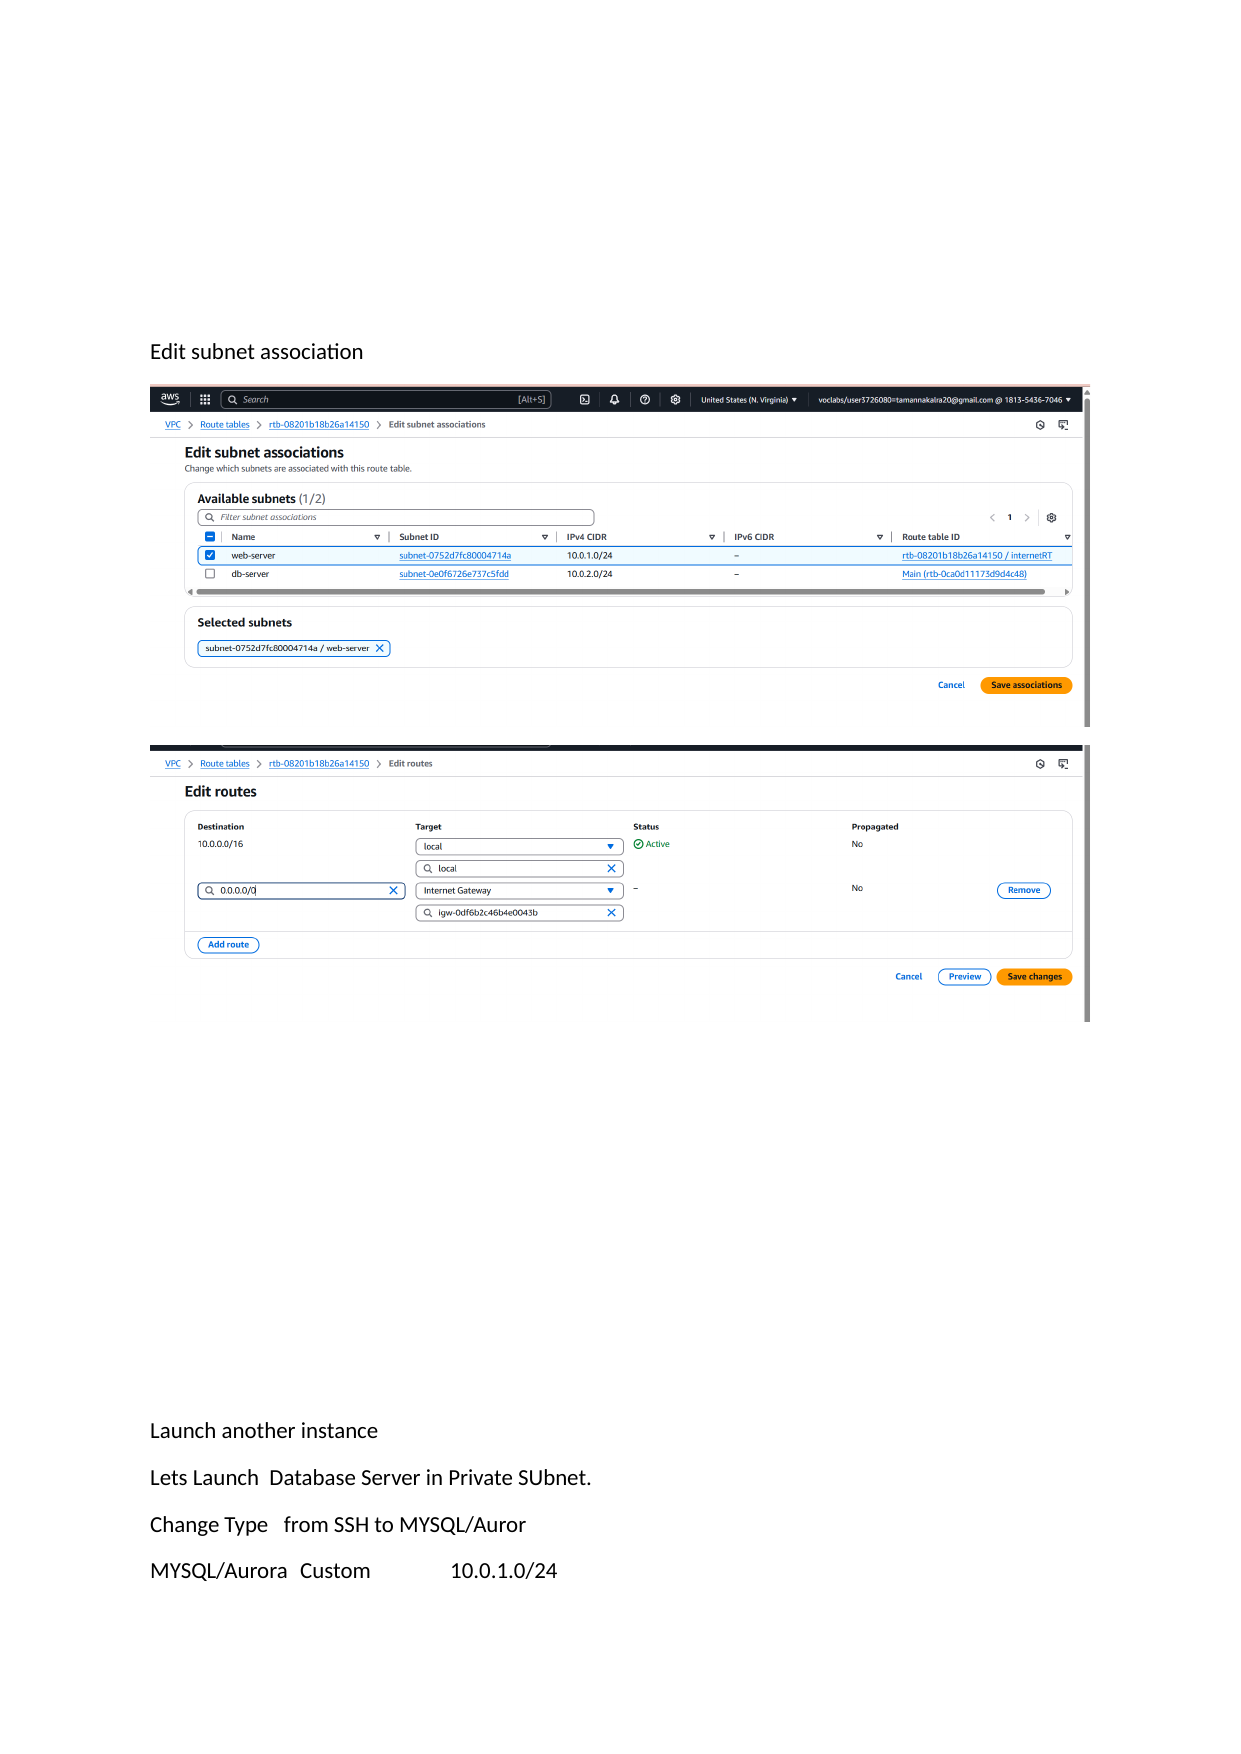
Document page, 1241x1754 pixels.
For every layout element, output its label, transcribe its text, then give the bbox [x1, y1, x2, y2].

text Launch another instance [150, 1416, 1090, 1444]
text Change Type from SSH to MYSQL/Auror [150, 1510, 1090, 1538]
text MYSQL/Aurora Custom 10.0.1.0/24 [150, 1557, 1090, 1584]
picture [150, 745, 1091, 1022]
text Lets Launch Database Server in Private SUbnet. [150, 1463, 1090, 1491]
text Edit subnet association [150, 337, 1090, 366]
picture [150, 384, 1091, 727]
